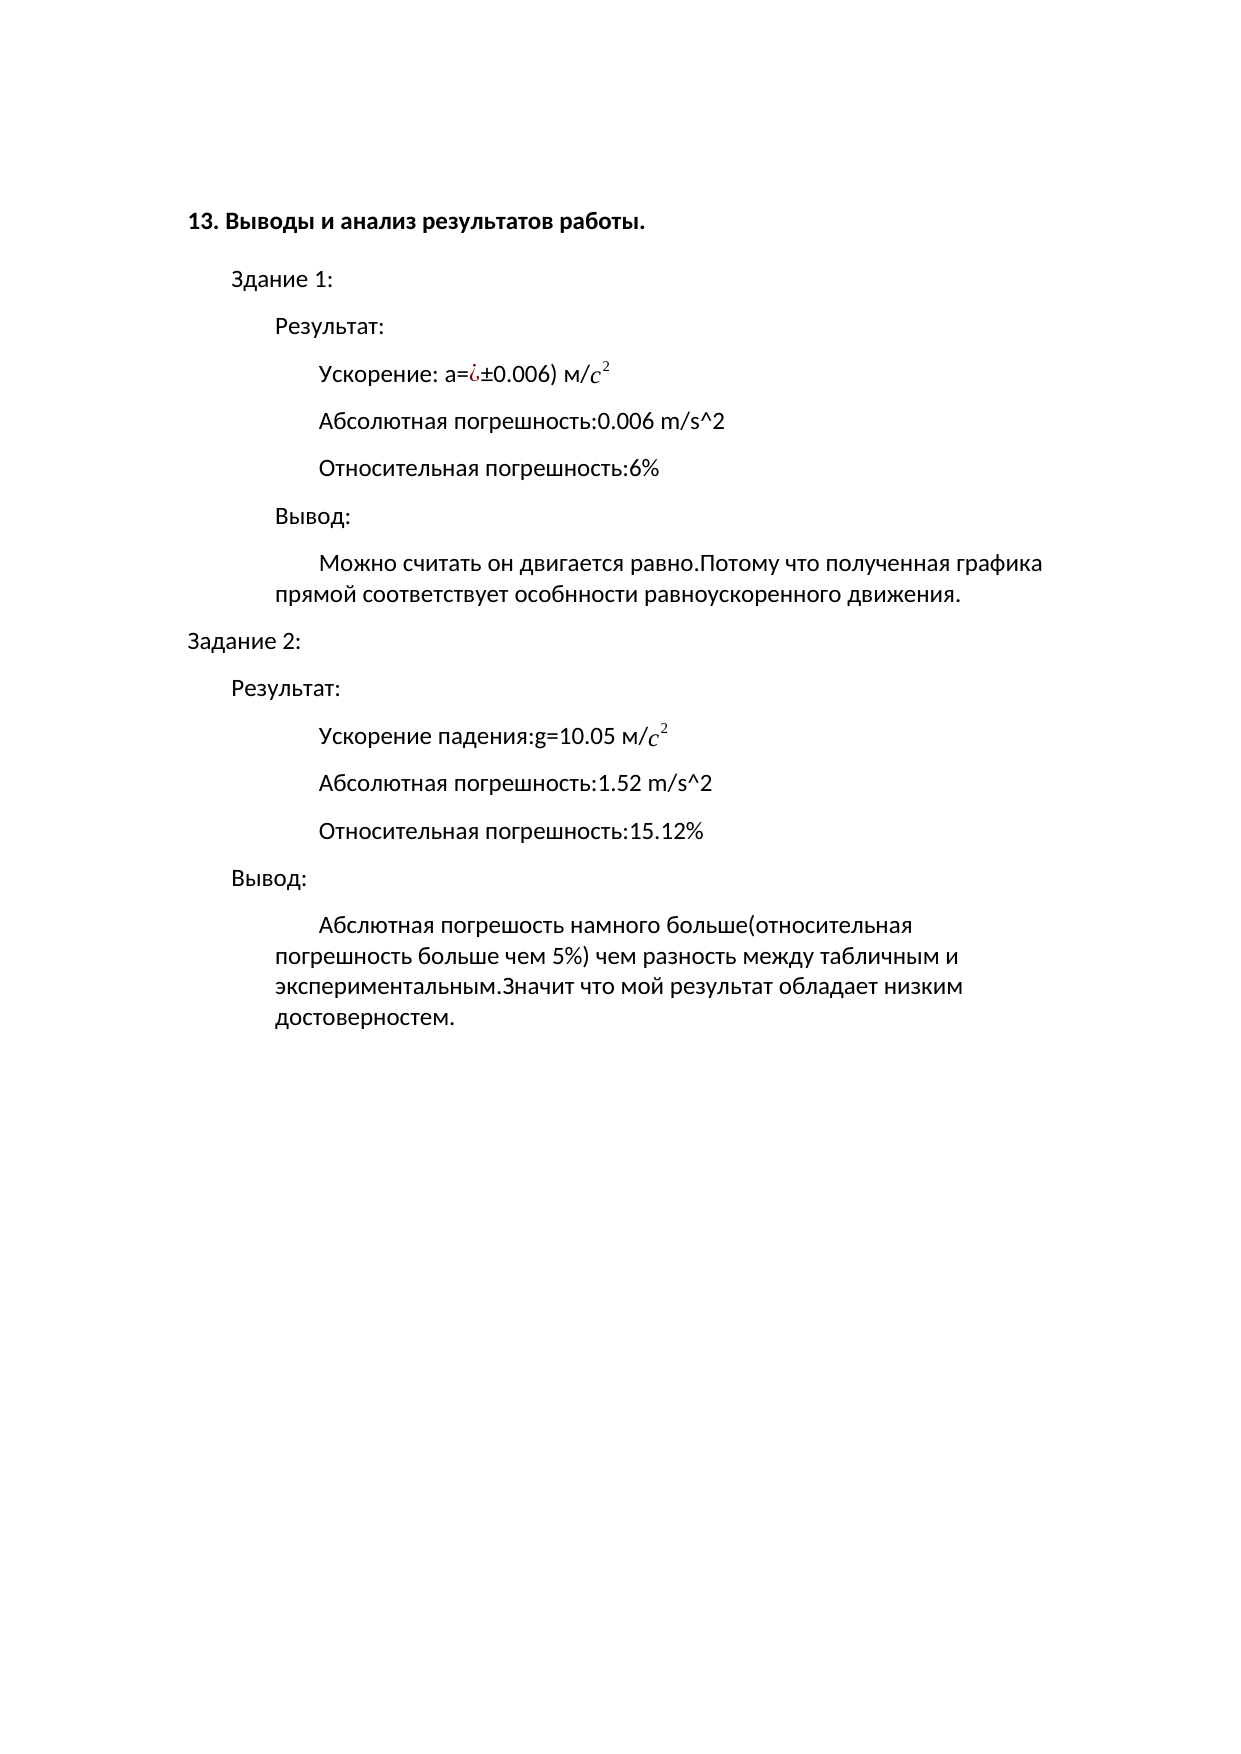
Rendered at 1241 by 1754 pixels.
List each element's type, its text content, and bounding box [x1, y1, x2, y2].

subtitle Выводы и анализ результатов работы. [187, 206, 1053, 236]
text Ускорение падения:g=10.05 м/ [275, 719, 1053, 751]
text Вывод: [231, 500, 1053, 530]
text Относительная погрешность:15.12% [275, 815, 1053, 845]
text Вывод: [187, 862, 1053, 893]
text Относительная погрешность:6% [275, 453, 1053, 483]
text Абсолютная погрешность:1.52 m/s^2 [275, 767, 1053, 798]
text Задание 2: [187, 625, 1053, 656]
text Ускорение: a=±0.006) м/ [275, 357, 1053, 388]
text Можно считать он двигается равно.Потому что полученная графика прямой соответствует особнности равноускоренного движения. [275, 547, 1053, 608]
text Абслютная погрешость намного больше(относительная погрешность больше чем 5%) чем разность между табличным и экспериментальным.Значит что мой результат обладает низким достоверностем. [275, 909, 1053, 1031]
text Здание 1: [187, 263, 1053, 293]
text Результат: [187, 672, 1053, 703]
text Результат: [231, 310, 1053, 341]
text Абсолютная погрешность:0.006 m/s^2 [275, 405, 1053, 436]
